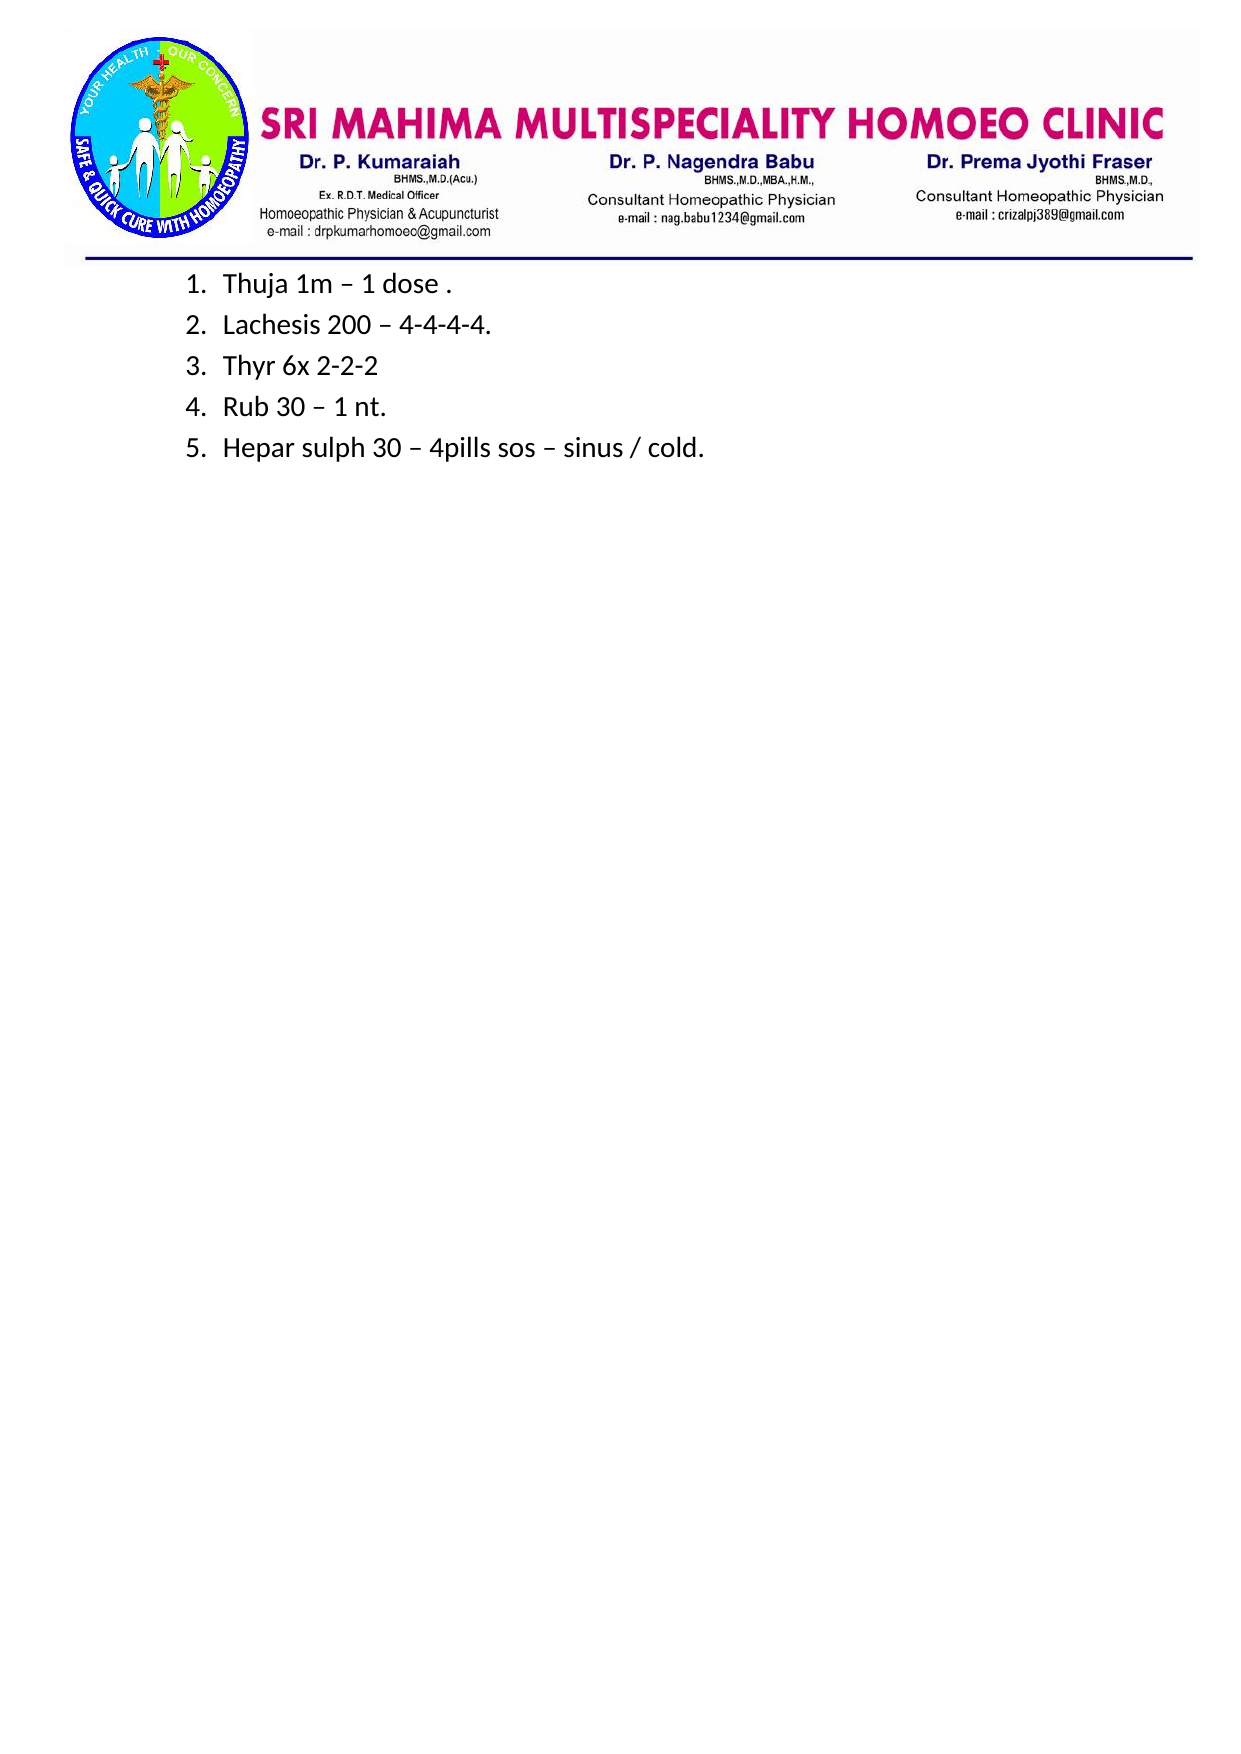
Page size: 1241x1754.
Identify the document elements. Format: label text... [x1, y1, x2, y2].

list Thyr 6x 2-2-2 [185, 347, 1122, 383]
list Rub 30 – 1 nt. [185, 388, 1122, 424]
picture [63, 29, 1200, 266]
list Thuja 1m – 1 dose . [185, 266, 1122, 301]
list Hepar sulph 30 – 4pills sos – sinus / cold. [185, 429, 1122, 465]
list Lachesis 200 – 4-4-4-4. [185, 306, 1122, 342]
